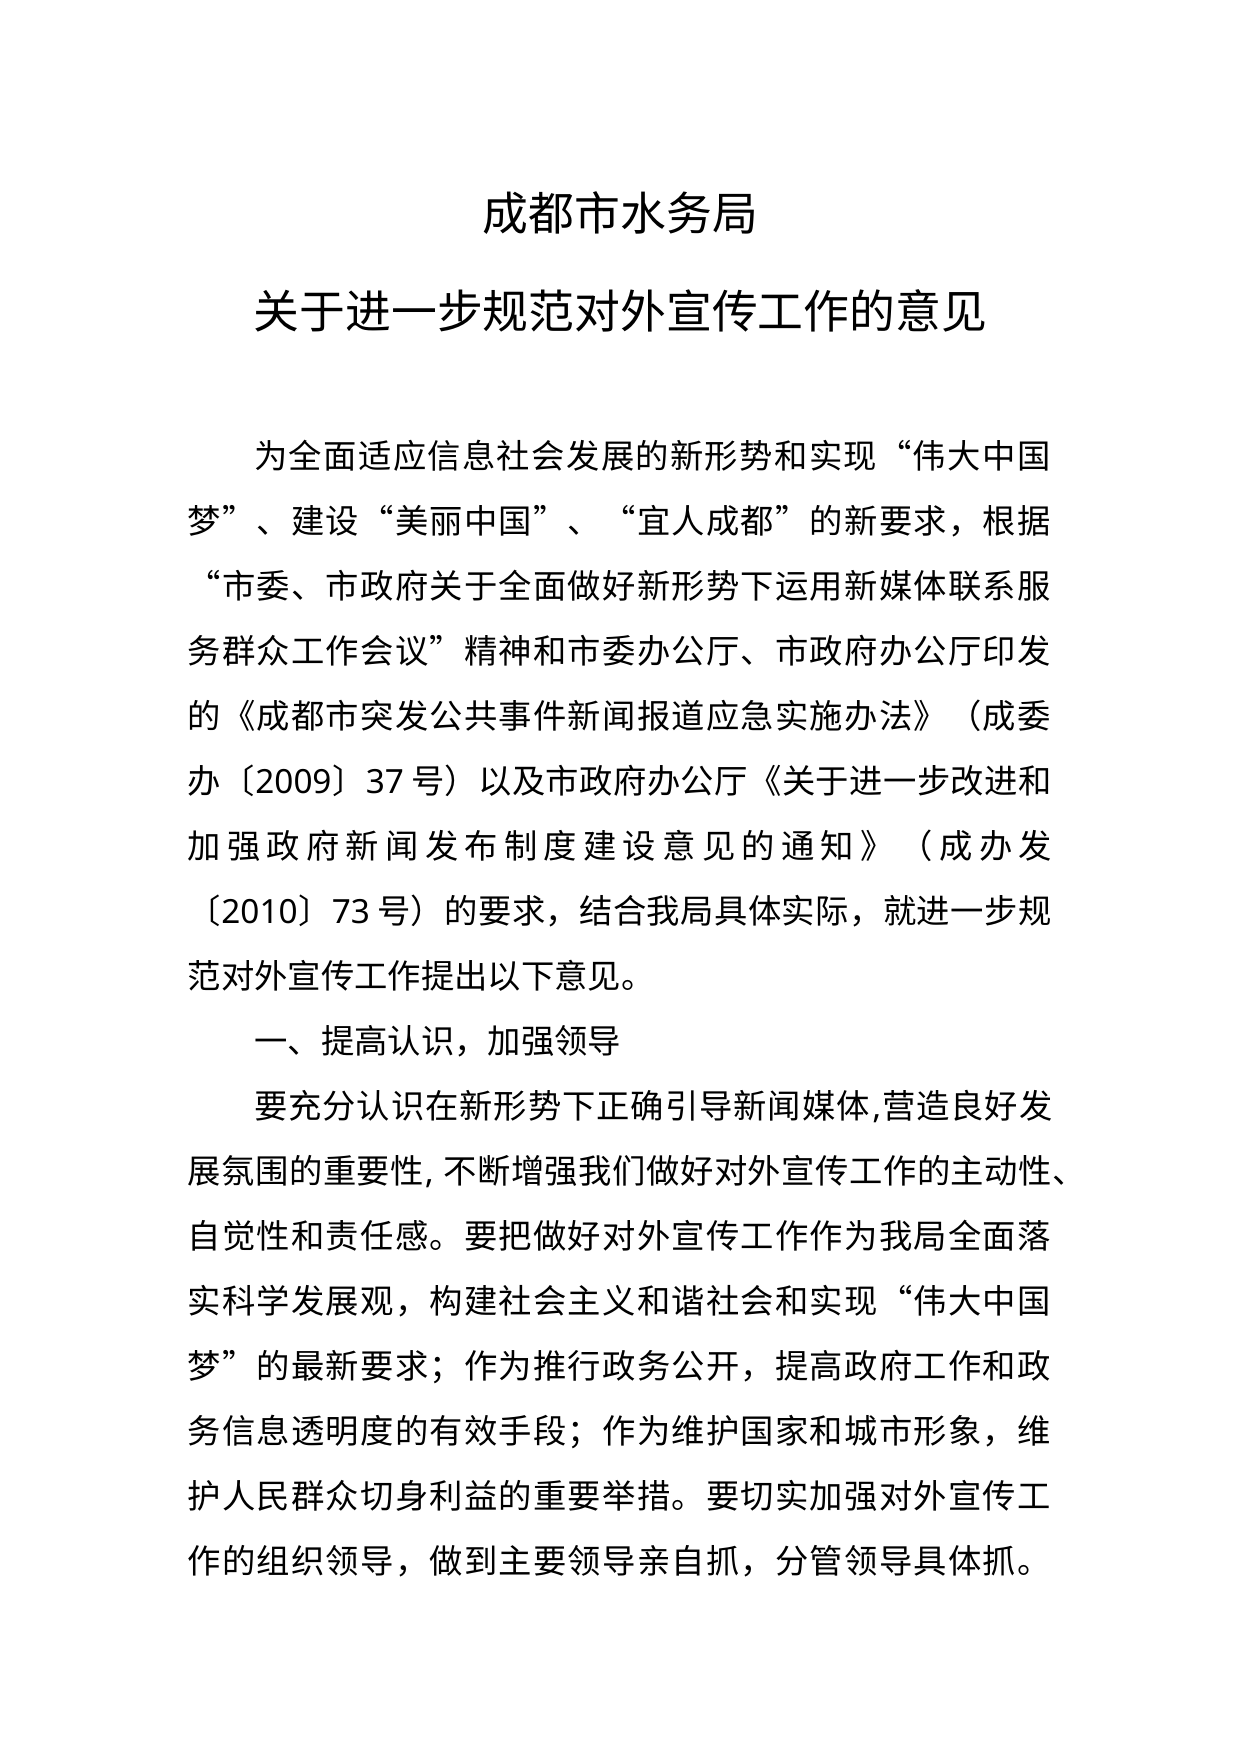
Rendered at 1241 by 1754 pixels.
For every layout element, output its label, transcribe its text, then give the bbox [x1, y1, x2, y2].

text 为全面适应信息社会发展的新形势和实现“伟大中国梦”、建设“美丽中国”、“宜人成都”的新要求，根据“市委、市政府关于全面做好新形势下运用新媒体联系服务群众工作会议”精神和市委办公厅、市政府办公厅印发的《成都市突发公共事件新闻报道应急实施办法》（成委办〔2009〕37号）以及市政府办公厅《关于进一步改进和加强政府新闻发布制度建设意见的通知》（成办发〔2010〕73号）的要求，结合我局具体实际，就进一步规范对外宣传工作提出以下意见。 [187, 422, 1053, 1007]
text 一、提高认识，加强领导 [187, 1007, 1053, 1072]
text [187, 1072, 1053, 1592]
text 成都市水务局 [187, 162, 1053, 259]
text 关于进一步规范对外宣传工作的意见 [187, 259, 1053, 357]
